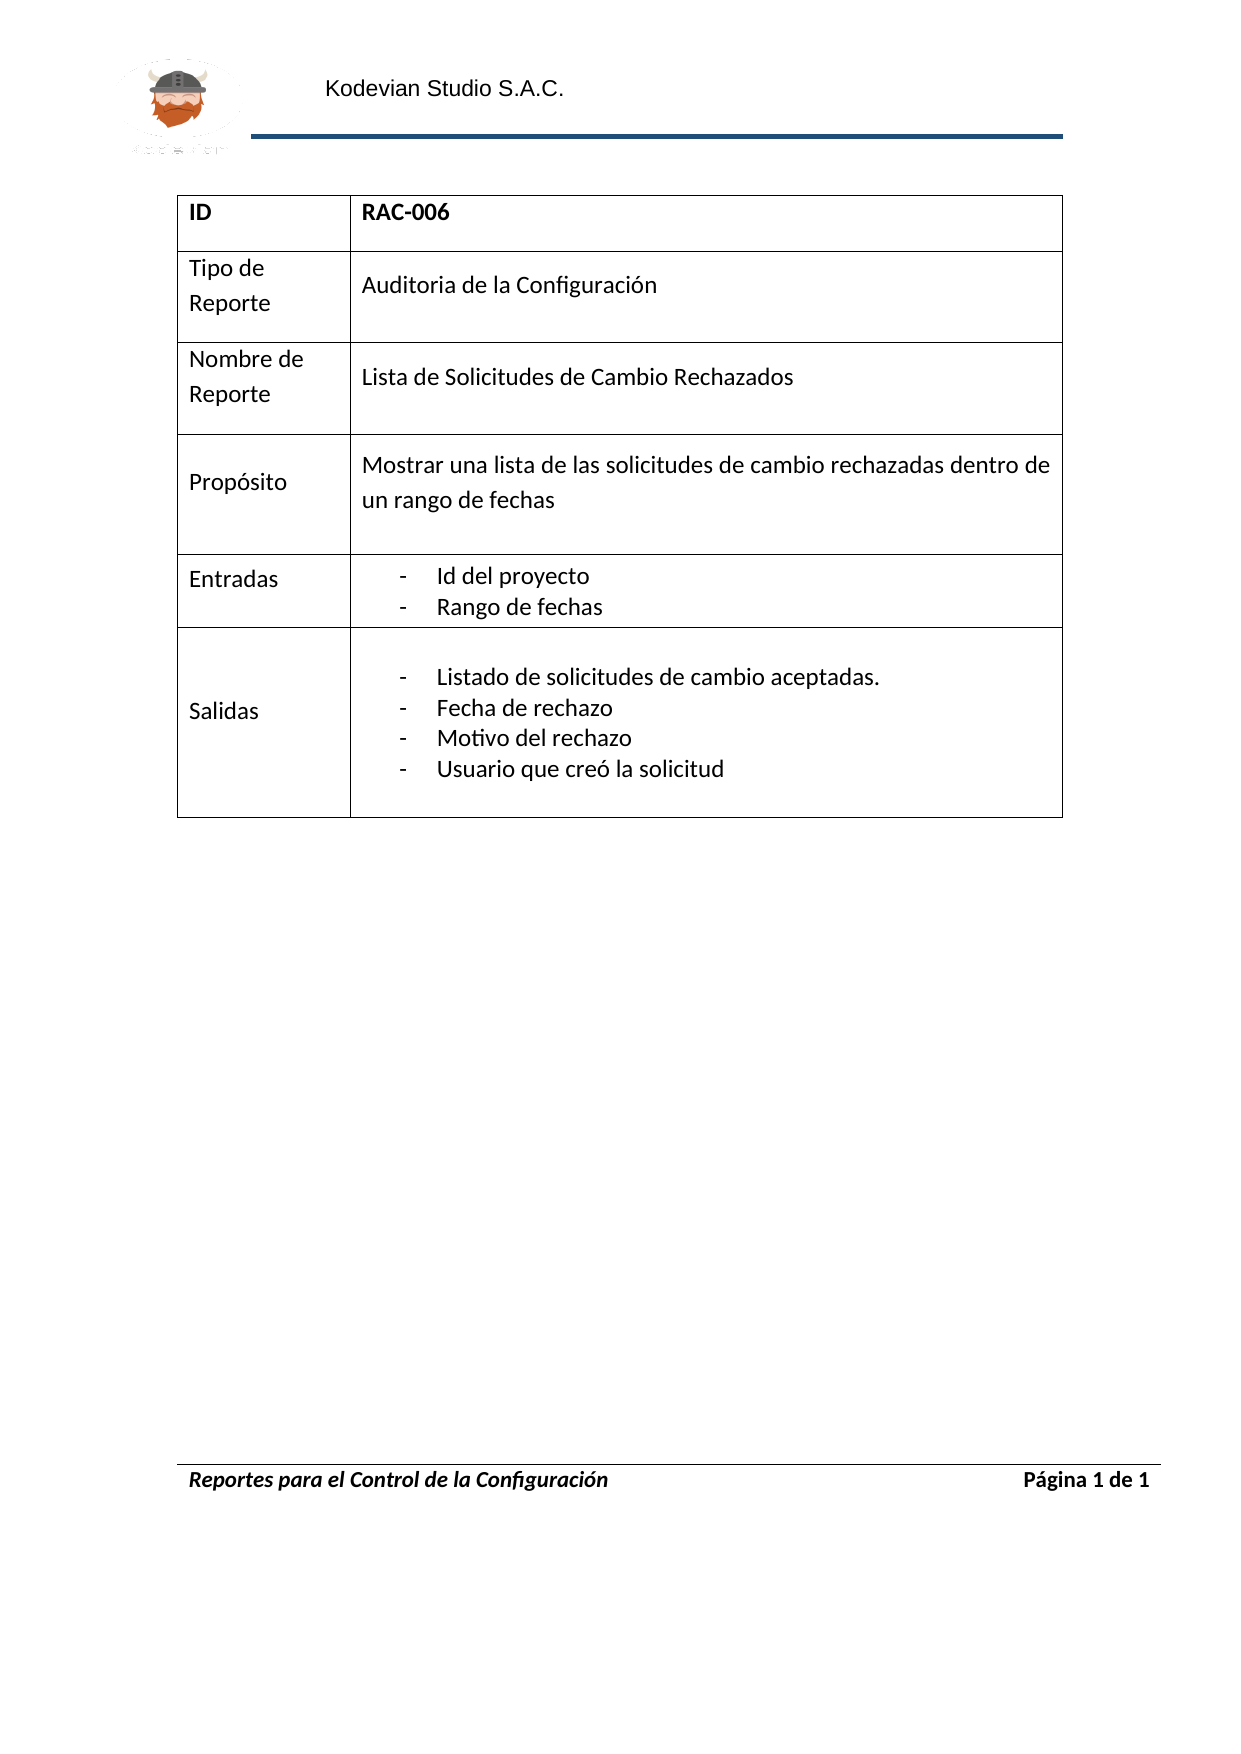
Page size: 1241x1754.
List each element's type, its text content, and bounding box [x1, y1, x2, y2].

table_cell Propósito [178, 435, 350, 554]
table_cell Listado de solicitudes de cambio aceptadas. Fecha de rechazo Motivo del rechazo Usuario que creó la solicitud [351, 628, 1062, 817]
table_cell Auditoria de la Configuración [351, 252, 1062, 342]
table_cell Mostrar una lista de las solicitudes de cambio rechazadas dentro de un rango de fechas [351, 435, 1062, 554]
table_cell Nombre de Reporte [178, 343, 350, 433]
table_cell Salidas [178, 628, 350, 817]
table_header ID [178, 196, 350, 251]
table_cell Entradas [178, 555, 350, 627]
table_cell Id del proyecto Rango de fechas [351, 555, 1062, 627]
table_header RAC-006 [351, 196, 1062, 251]
table_cell Lista de Solicitudes de Cambio Rechazados [351, 343, 1062, 433]
table_cell Tipo de Reporte [178, 252, 350, 342]
picture [102, 56, 251, 161]
